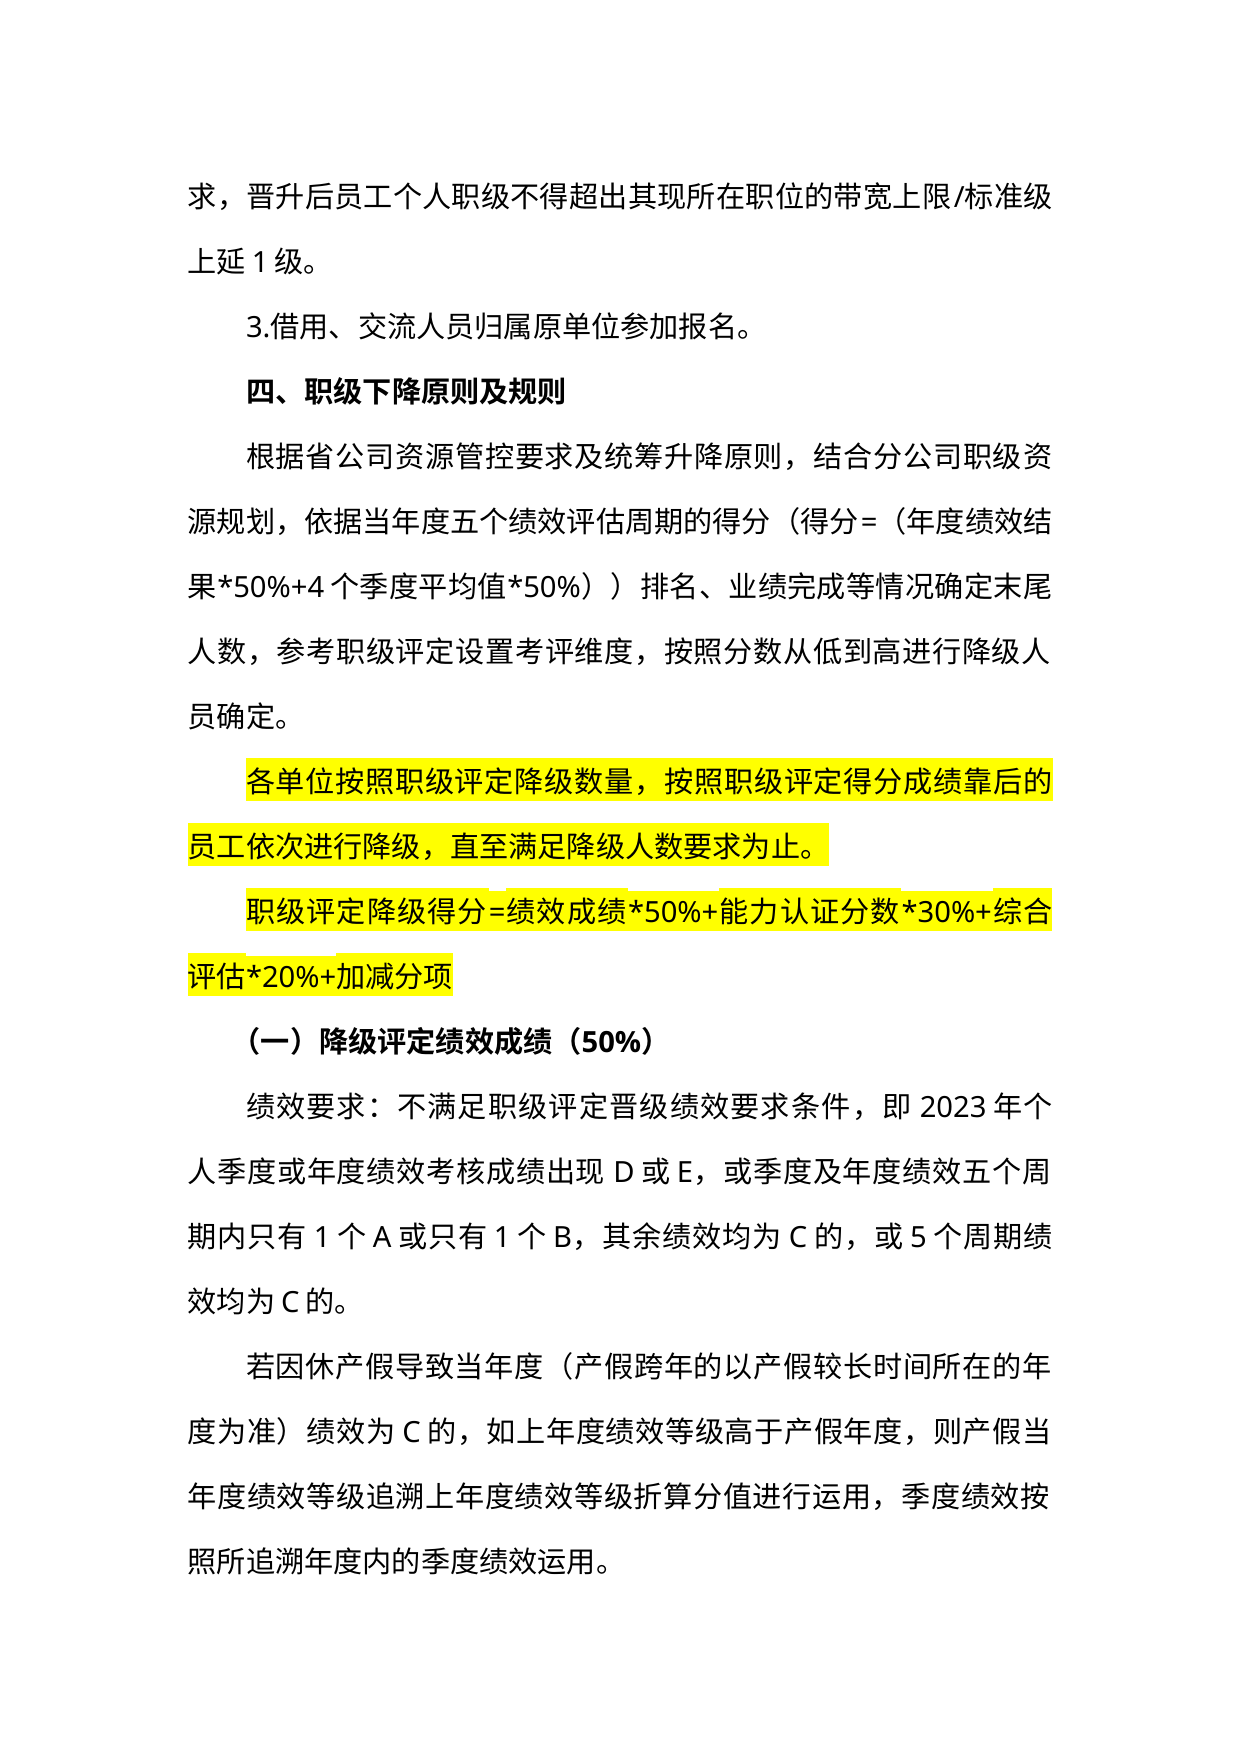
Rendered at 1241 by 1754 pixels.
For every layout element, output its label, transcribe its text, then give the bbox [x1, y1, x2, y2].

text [187, 162, 1053, 292]
text 各单位按照职级评定降级数量，按照职级评定得分成绩靠后的员工依次进行降级，直至满足降级人数要求为止。 [187, 747, 1053, 877]
text 3.借用、交流人员归属原单位参加报名。 [187, 292, 1053, 357]
text 根据省公司资源管控要求及统筹升降原则，结合分公司职级资源规划，依据当年度五个绩效评估周期的得分（得分=（年度绩效结果*50%+4个季度平均值*50%））排名、业绩完成等情况确定末尾人数，参考职级评定设置考评维度，按照分数从低到高进行降级人员确定。 [187, 422, 1053, 747]
text 绩效要求：不满足职级评定晋级绩效要求条件，即2023年个人季度或年度绩效考核成绩出现D或E，或季度及年度绩效五个周期内只有1个A或只有1个B，其余绩效均为C的，或5个周期绩效均为C的。 [187, 1072, 1053, 1332]
text 若因休产假导致当年度（产假跨年的以产假较长时间所在的年度为准）绩效为C的，如上年度绩效等级高于产假年度，则产假当年度绩效等级追溯上年度绩效等级折算分值进行运用，季度绩效按照所追溯年度内的季度绩效运用。 [187, 1332, 1053, 1592]
text 四、职级下降原则及规则 [187, 357, 1053, 422]
text 职级评定降级得分=绩效成绩*50%+能力认证分数*30%+综合评估*20%+加减分项 [187, 877, 1053, 1007]
text （一）降级评定绩效成绩（50%） [187, 1007, 1053, 1072]
